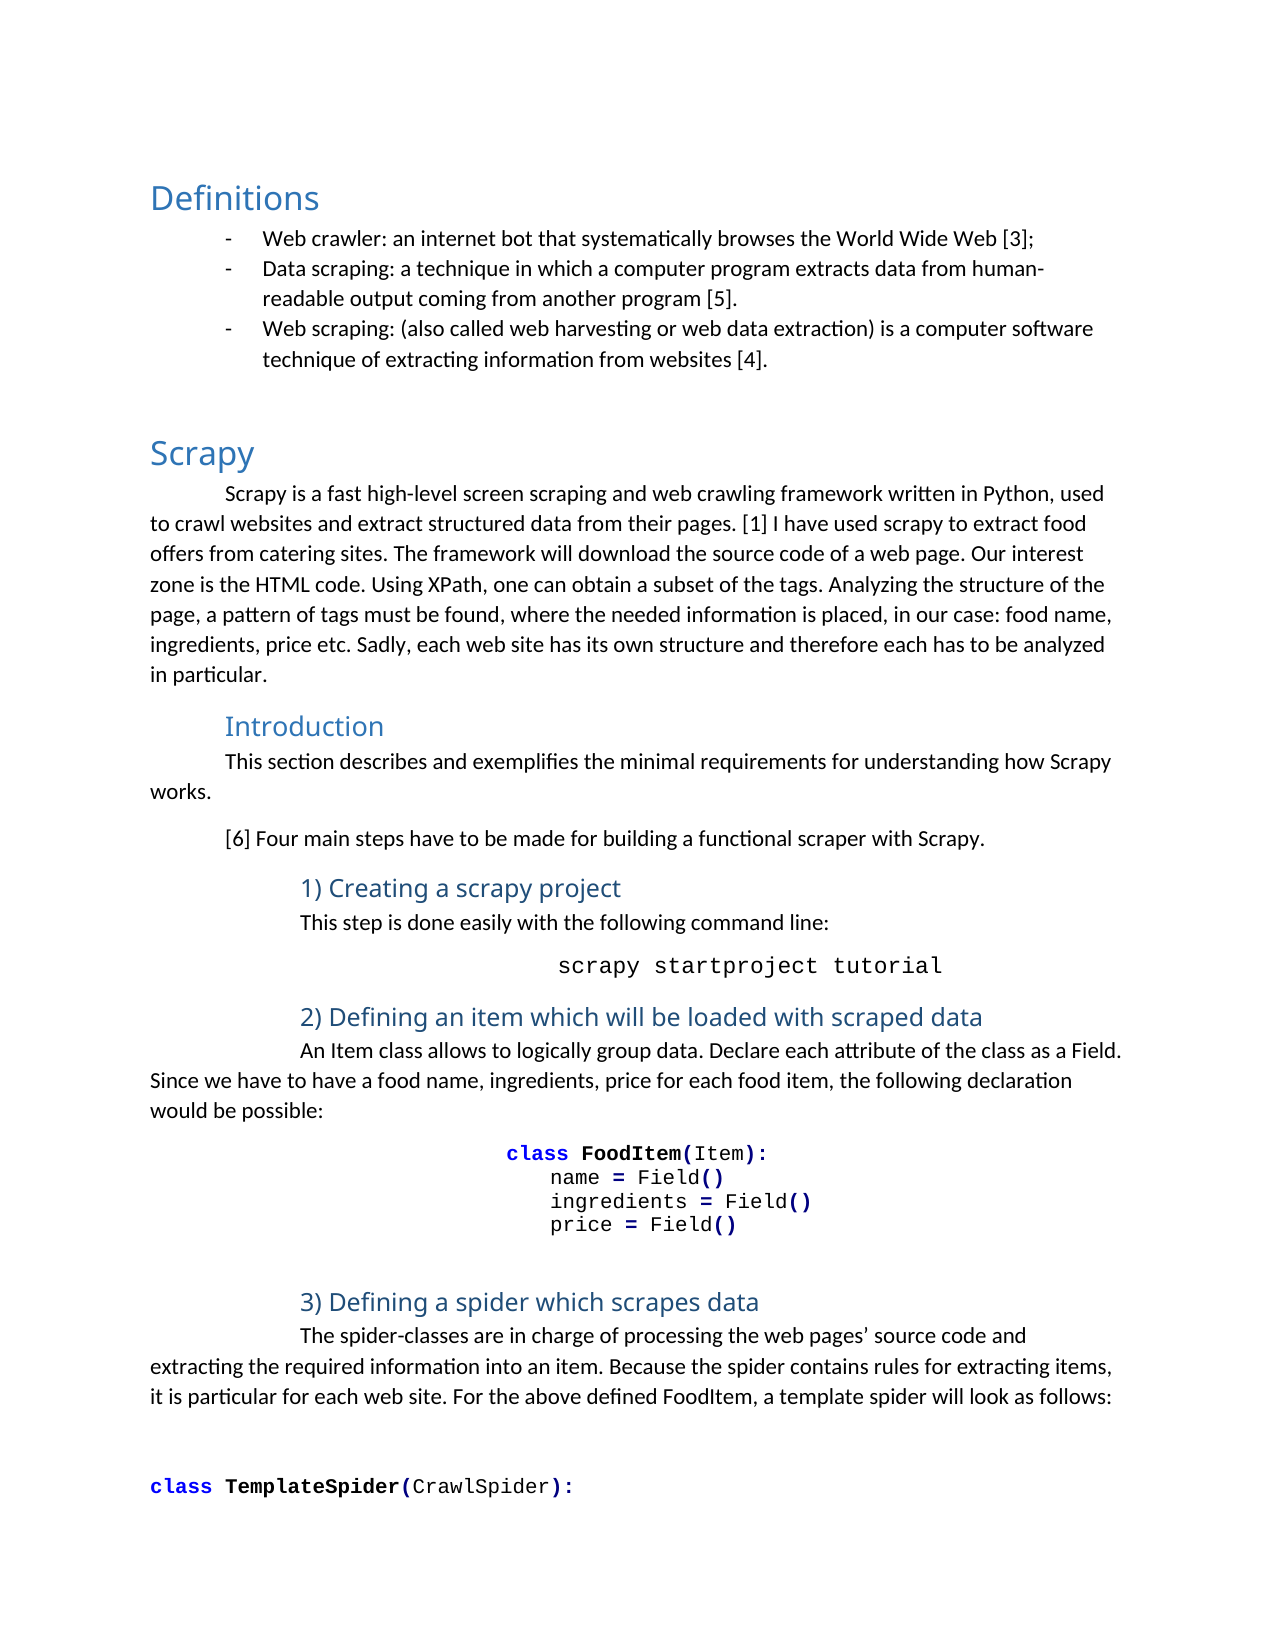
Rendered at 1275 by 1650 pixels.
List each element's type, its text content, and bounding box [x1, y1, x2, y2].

text [6] Four main steps have to be made for building a functional scraper with Scrapy. [150, 824, 1125, 852]
text This step is done easily with the following command line: [225, 908, 1125, 936]
list Web crawler: an internet bot that systematically browses the World Wide Web [3]; [225, 224, 1125, 252]
subtitle 2) Defining an item which will be loaded with scraped data [225, 999, 1125, 1033]
text Scrapy is a fast high-level screen scraping and web crawling framework written in Python, used to crawl websites and extract structured data from their pages. [1] I have used scrapy to extract food offers from catering sites. The framework will download the source code of a web page. Our interest zone is the HTML code. Using XPath, one can obtain a subset of the tags. Analyzing the structure of the page, a pattern of tags must be found, where the needed information is placed, in our case: food name, ingredients, price etc. Sadly, each web site has its own structure and therefore each has to be analyzed in particular. [150, 479, 1125, 688]
subtitle Definitions [150, 175, 1125, 220]
text class FoodItem(Item): [150, 1143, 1125, 1167]
text price = Field() [150, 1214, 1125, 1238]
text This section describes and exemplifies the minimal requirements for understanding how Scrapy works. [150, 747, 1125, 805]
subtitle Scrapy [150, 430, 1125, 476]
text The spider-classes are in charge of processing the web pages’ source code and extracting the required information into an item. Because the spider contains rules for extracting items, it is particular for each web site. For the above defined FoodItem, a template spider will look as follows: [150, 1322, 1125, 1410]
text class TemplateSpider(CrawlSpider): [150, 1476, 1125, 1499]
subtitle 3) Defining a spider which scrapes data [225, 1285, 1125, 1319]
text ingredients = Field() [150, 1191, 1125, 1214]
text name = Field() [150, 1167, 1125, 1191]
text An Item class allows to logically group data. Declare each attribute of the class as a Field. Since we have to have a food name, ingredients, price for each food item, the following declaration would be possible: [150, 1036, 1125, 1124]
list Web scraping: (also called web harvesting or web data extraction) is a computer software technique of extracting information from websites [4]. [225, 314, 1125, 373]
list Data scraping: a technique in which a computer program extracts data from human-readable output coming from another program [5]. [225, 254, 1125, 312]
subtitle Introduction [150, 707, 1125, 744]
subtitle 1) Creating a scrapy project [225, 871, 1125, 905]
list scrapy startproject tutorial [375, 955, 1125, 981]
